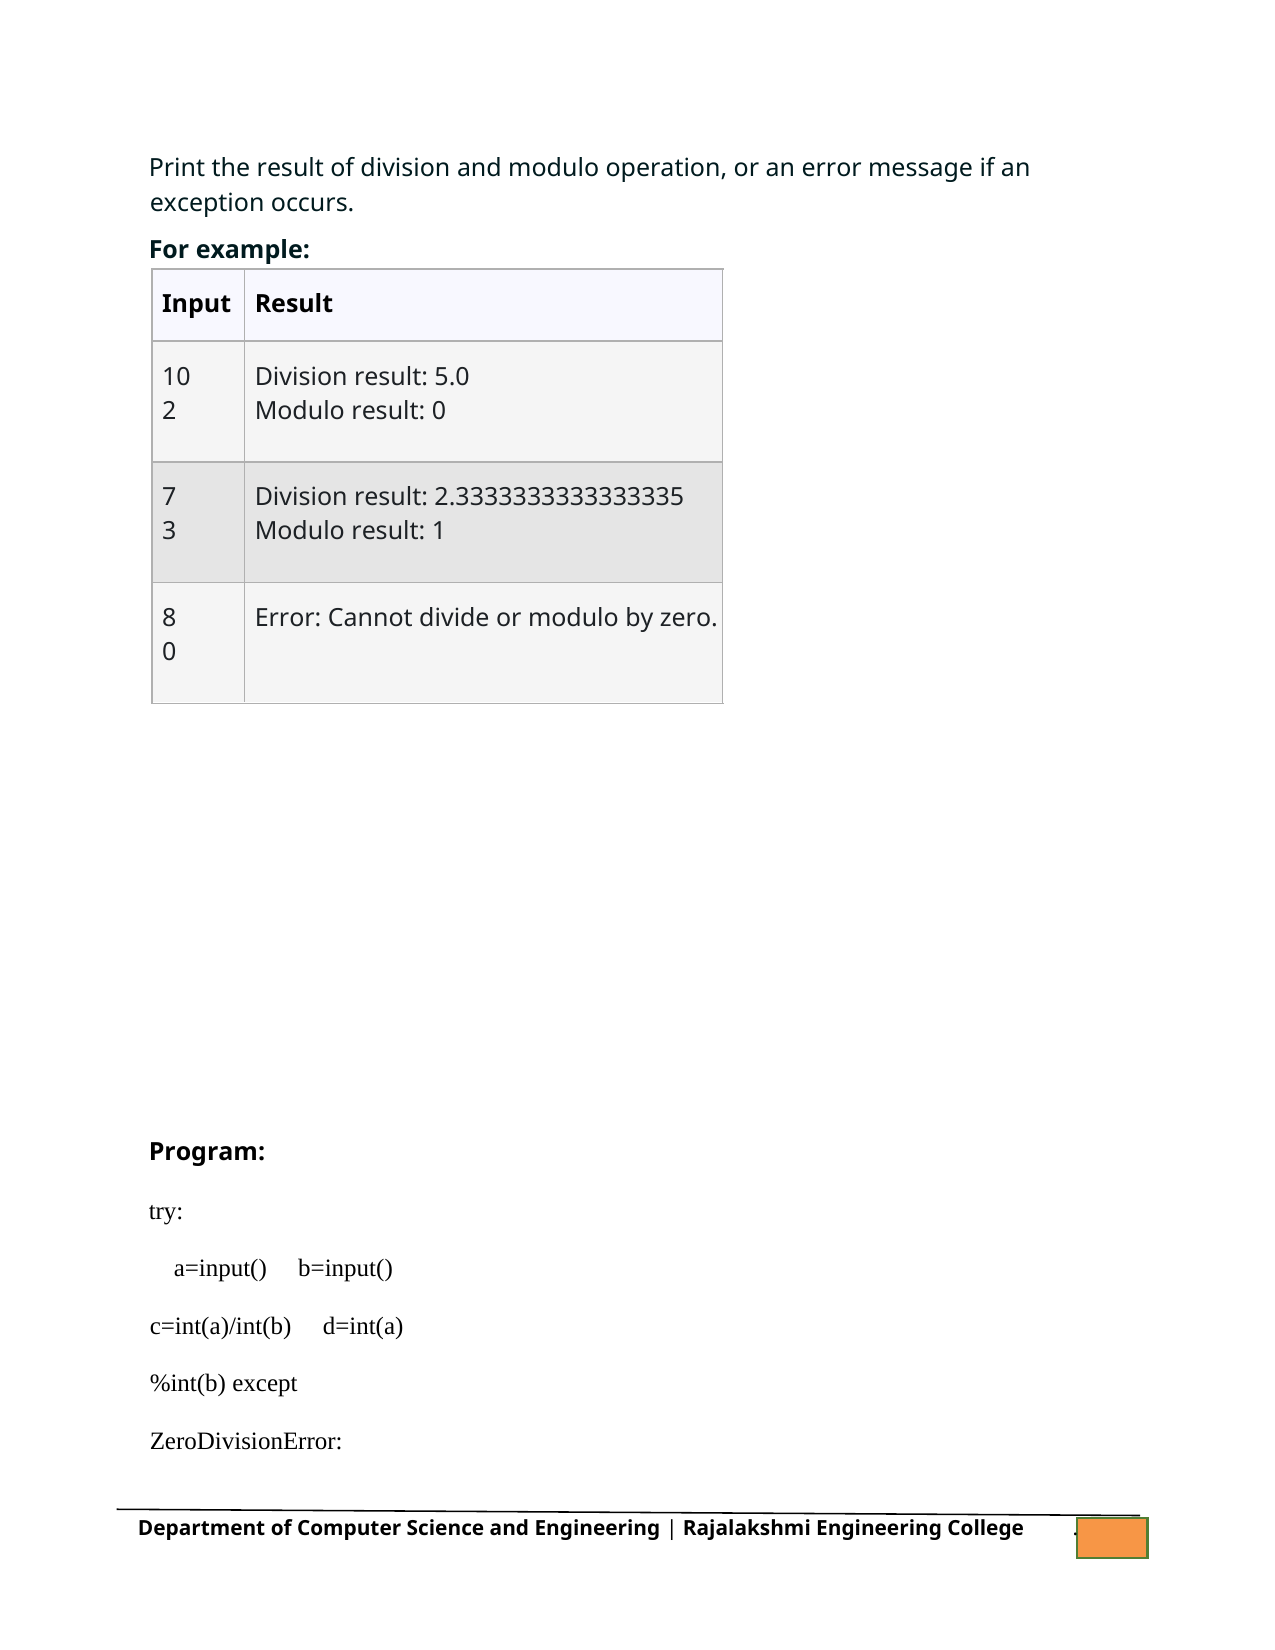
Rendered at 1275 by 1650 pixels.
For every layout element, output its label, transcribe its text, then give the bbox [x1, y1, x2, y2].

text try: [148, 1196, 710, 1224]
table_cell Division result: 2.3333333333333335 Modulo result: 1 [245, 463, 722, 582]
table_cell 8 0 [153, 583, 244, 702]
table_cell 10 2 [153, 342, 244, 461]
text Program: [148, 1134, 314, 1168]
text For example: [148, 231, 1133, 265]
text Print the result of division and modulo operation, or an error message if an exception occurs. [148, 150, 1130, 219]
table_cell 7 3 [153, 463, 244, 582]
table_header Result [245, 270, 722, 340]
table_header Input [153, 270, 244, 340]
text a=input() b=input() c=int(a)/int(b) d=int(a)%int(b) except ZeroDivisionError: [148, 1253, 414, 1455]
table_cell Division result: 5.0 Modulo result: 0 [245, 342, 722, 461]
table_cell Error: Cannot divide or modulo by zero. [245, 583, 722, 702]
